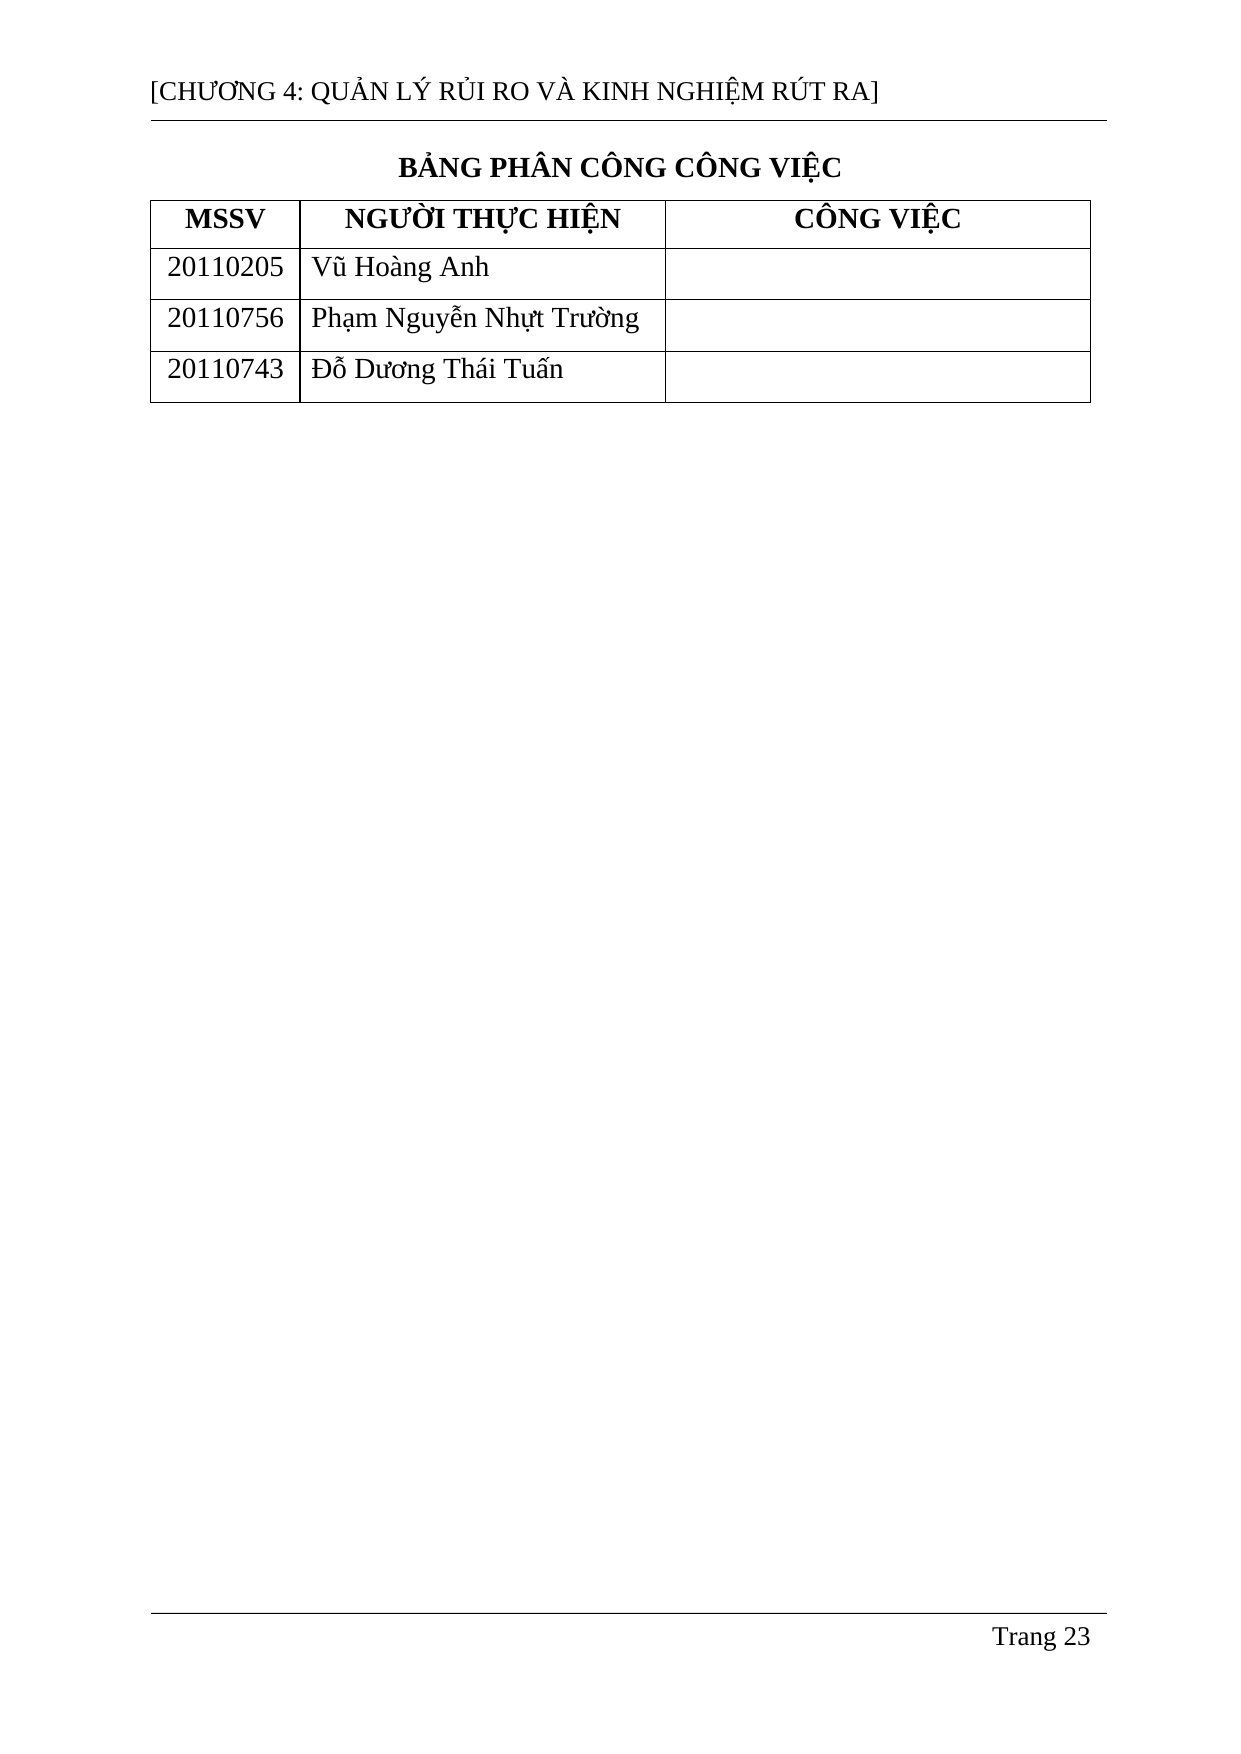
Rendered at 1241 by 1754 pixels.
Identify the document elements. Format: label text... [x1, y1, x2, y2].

table_cell 20110756 [151, 300, 299, 351]
table_header CÔNG VIỆC [666, 201, 1090, 248]
table_cell 20110743 [151, 352, 299, 402]
table_cell Đỗ Dương Thái Tuấn [301, 352, 665, 402]
table_cell [666, 300, 1090, 351]
table_header MSSV [151, 201, 299, 248]
table_header NGƯỜI THỰC HIỆN [301, 201, 665, 248]
table_cell [666, 352, 1090, 402]
table_cell Vũ Hoàng Anh [301, 249, 665, 299]
subtitle BẢNG PHÂN CÔNG CÔNG VIỆC [150, 150, 1090, 183]
table_cell Phạm Nguyễn Nhựt Trường [301, 300, 665, 351]
table_cell [666, 249, 1090, 299]
table_cell 20110205 [151, 249, 299, 299]
